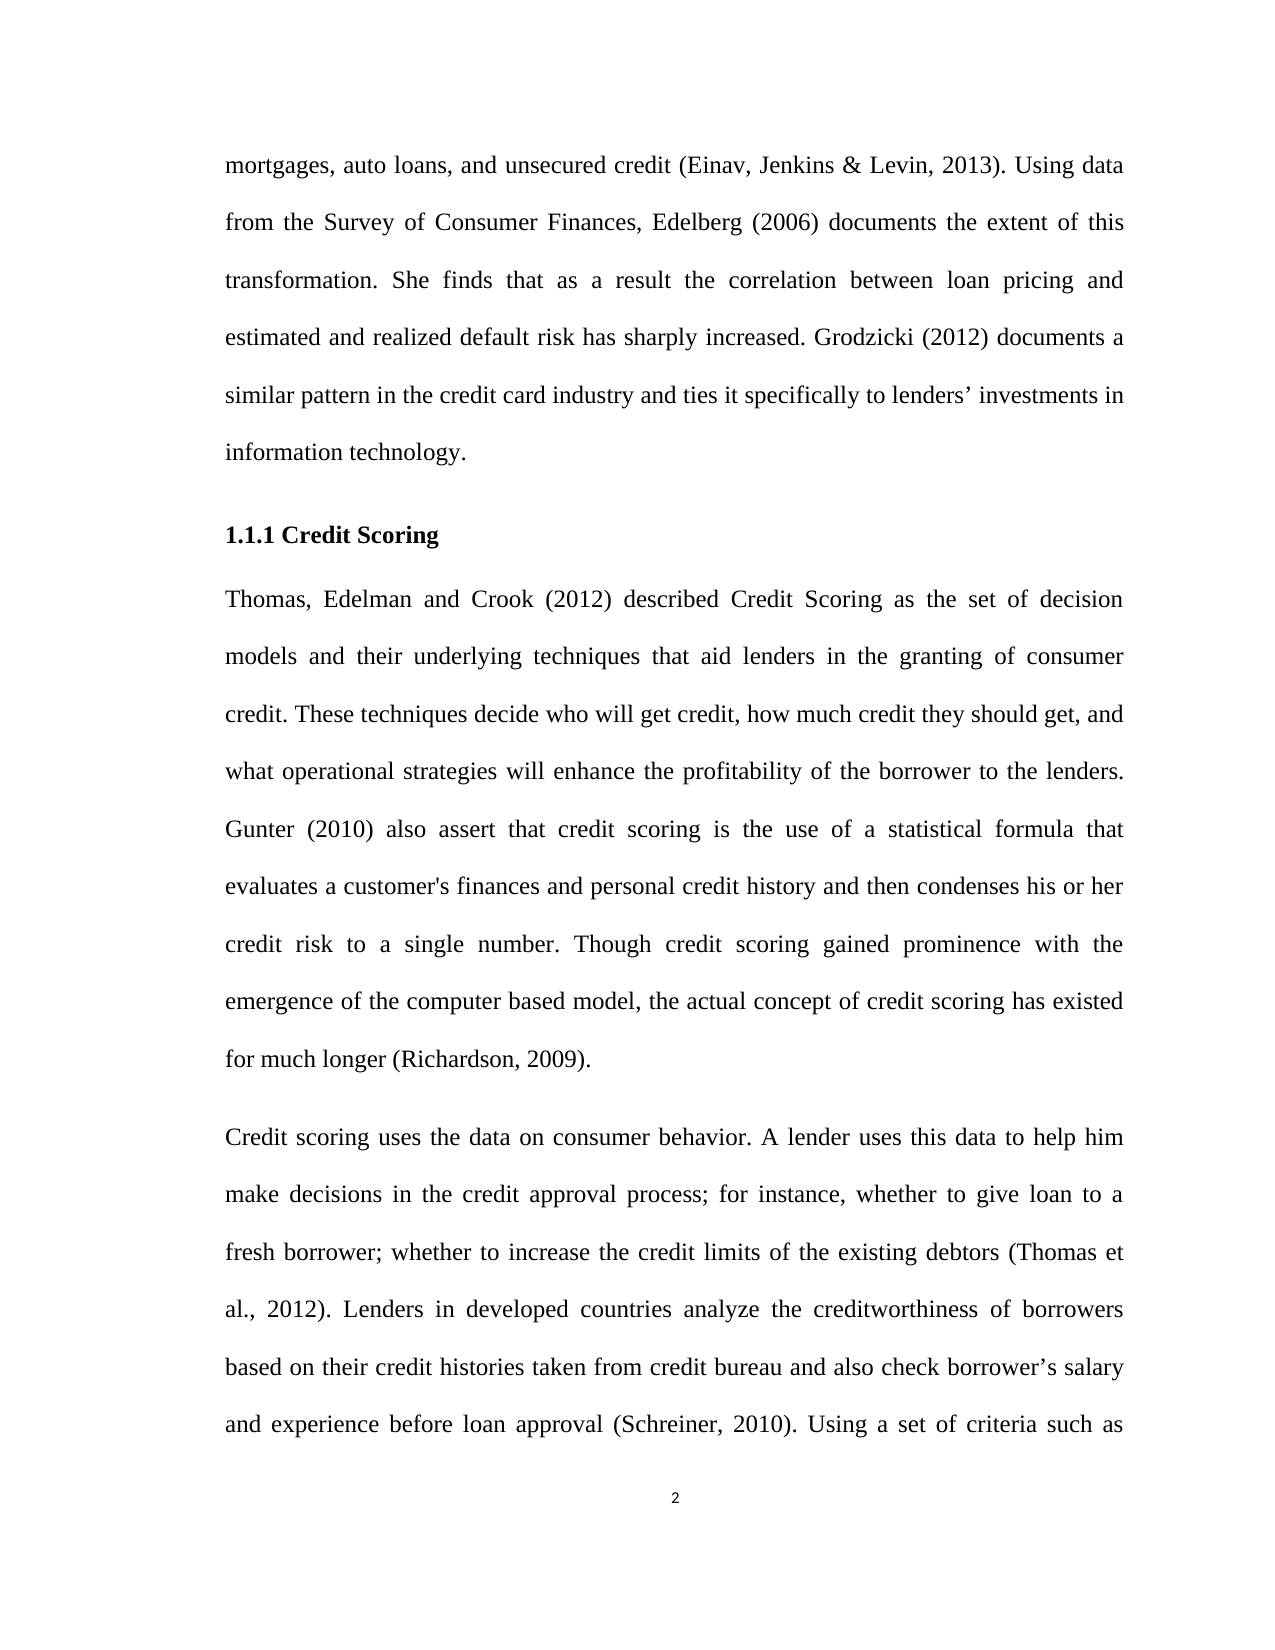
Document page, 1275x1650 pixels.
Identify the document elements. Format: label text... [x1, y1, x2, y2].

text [225, 150, 1125, 466]
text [225, 1122, 1125, 1438]
text Thomas, Edelman and Crook (2012) described Credit Scoring as the set of decision models and their underlying techniques that aid lenders in the granting of consumer credit. These techniques decide who will get credit, how much credit they should get, and what operational strategies will enhance the profitability of the borrower to the lenders. Gunter (2010) also assert that credit scoring is the use of a statistical formula that evaluates a customer's finances and personal credit history and then condenses his or her credit risk to a single number. Though credit scoring gained prominence with the emergence of the computer based model, the actual concept of credit scoring has existed for much longer (Richardson, 2009). [225, 584, 1125, 1072]
subtitle 1.1.1 Credit Scoring [225, 520, 1125, 549]
